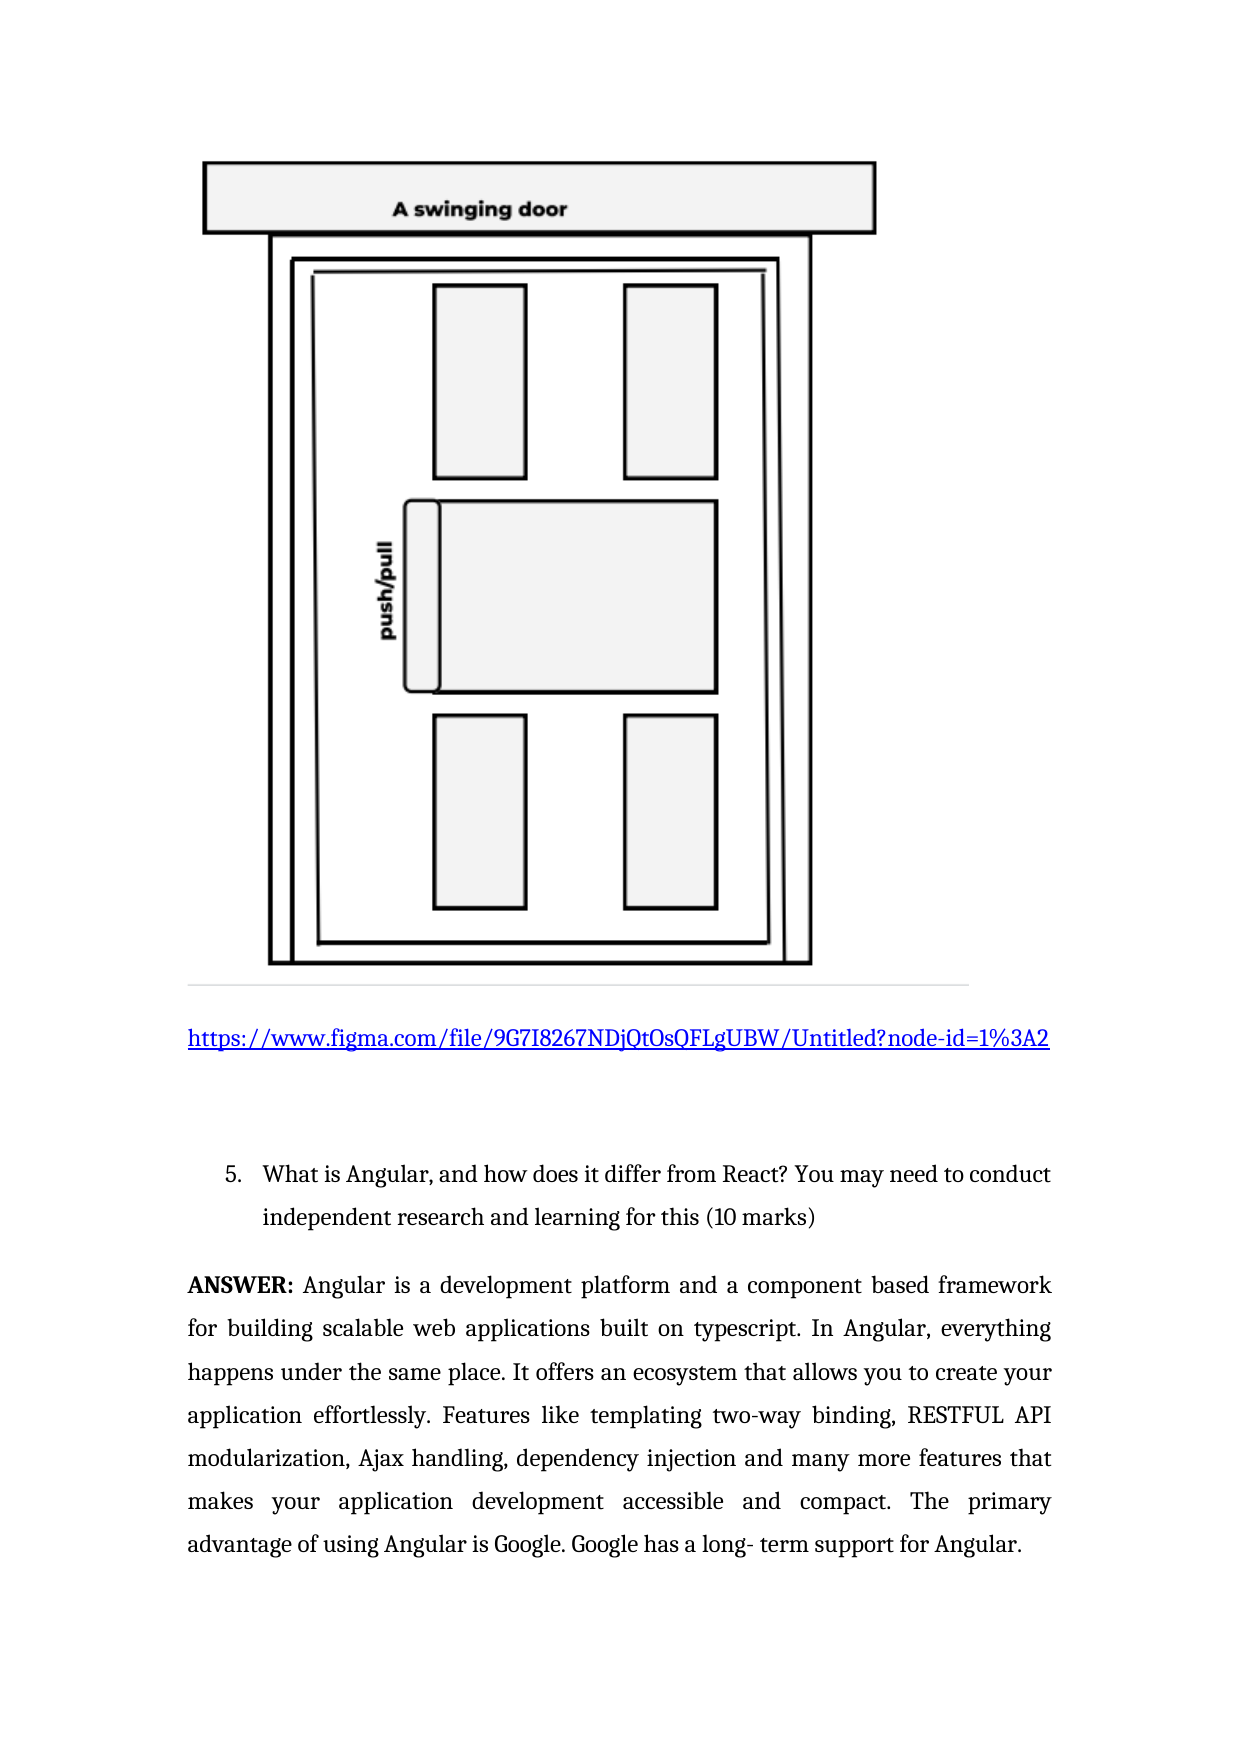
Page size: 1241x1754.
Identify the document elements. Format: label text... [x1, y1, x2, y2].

picture [187, 150, 969, 986]
list https://www.figma.com/file/9G7I8267NDjQtOsQFLgUBW/Untitled?node-id=1%3A2 [187, 1024, 1053, 1052]
list ANSWER: Angular is a development platform and a component based framework for building scalable web applications built on typescript. In Angular, everything happens under the same place. It offers an ecosystem that allows you to create your application effortlessly. Features like templating two-way binding, RESTFUL API modularization, Ajax handling, dependency injection and many more features that makes your application development accessible and compact. The primary advantage of using Angular is Google. Google has a long- term support for Angular. [187, 1271, 1053, 1559]
list What is Angular, and how does it differ from React? You may need to conduct independent research and learning for this (10 marks) [225, 1160, 1053, 1232]
